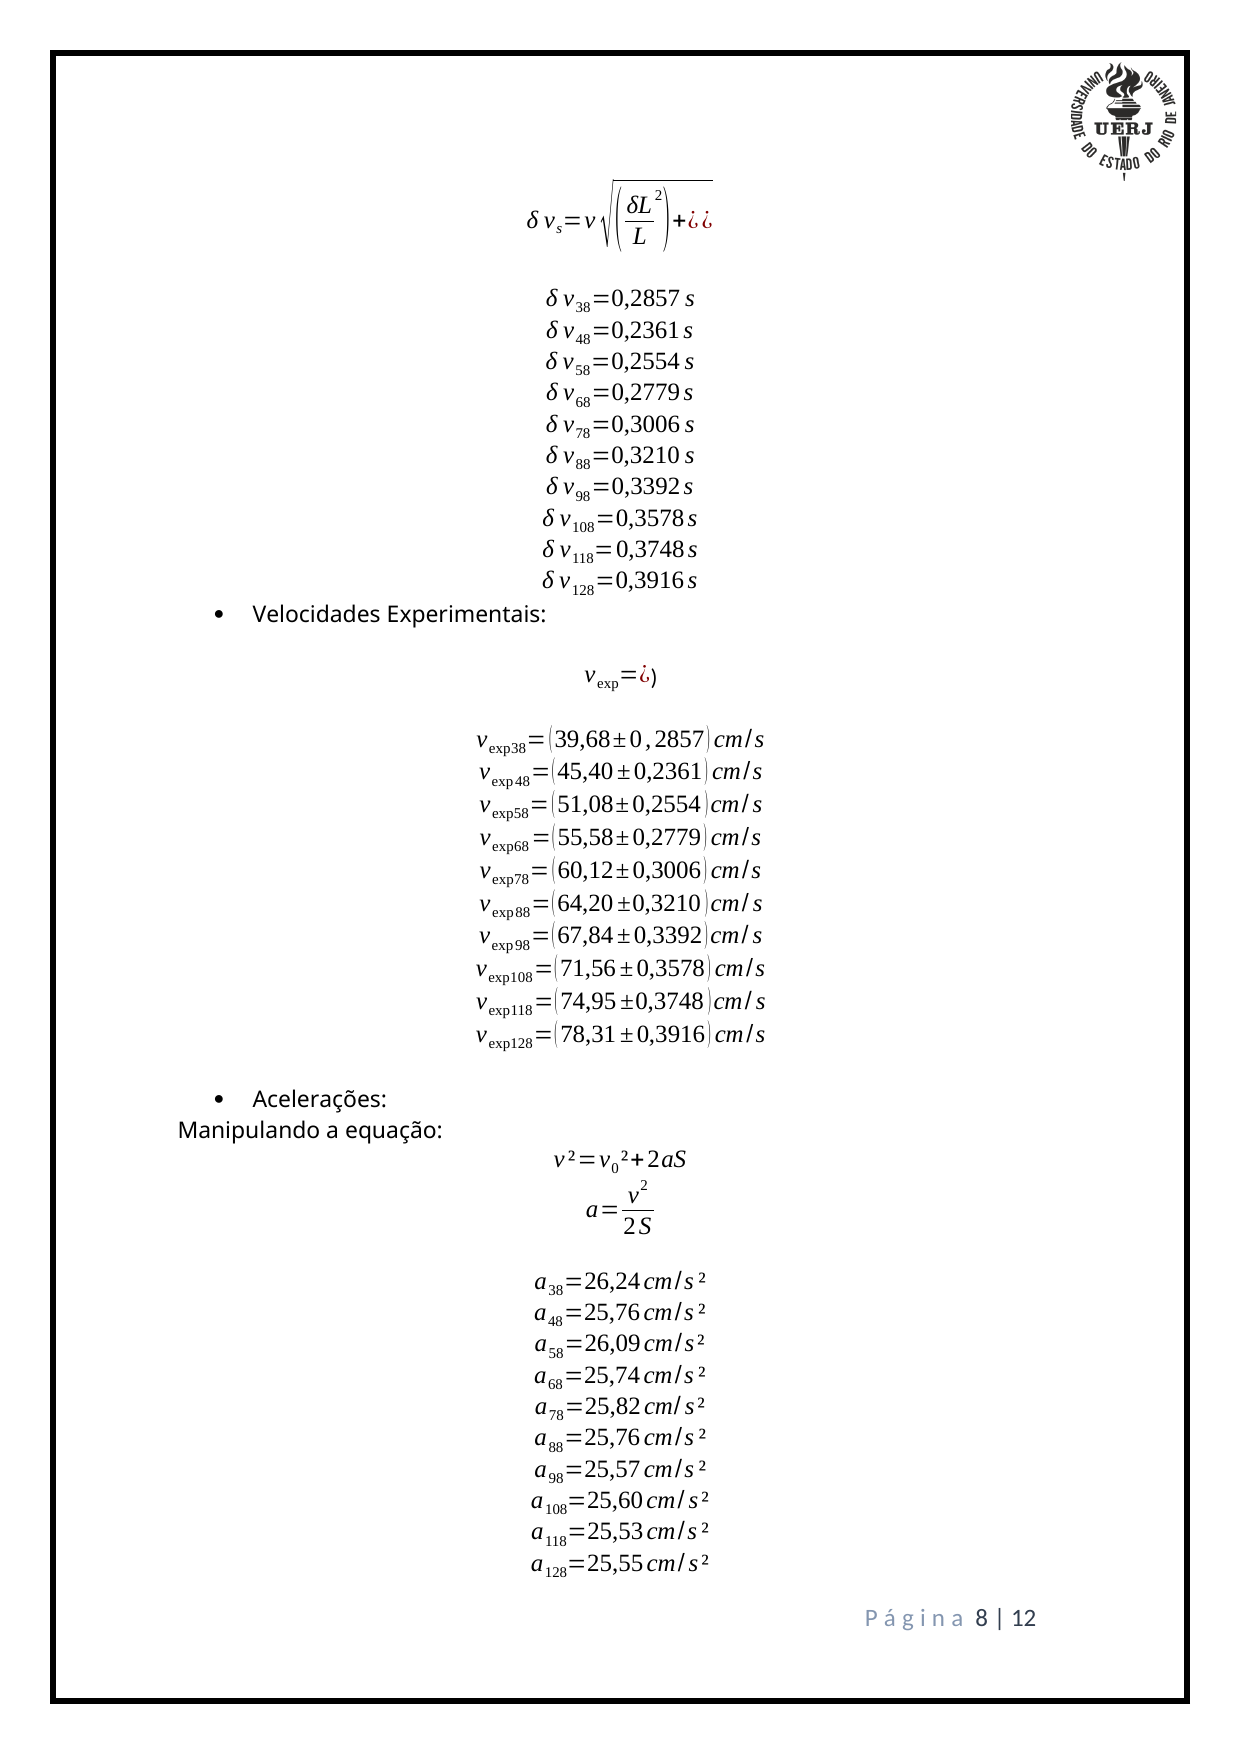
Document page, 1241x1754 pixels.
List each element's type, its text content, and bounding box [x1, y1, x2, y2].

text Manipulando a equação: [177, 1114, 1063, 1145]
list Velocidades Experimentais: [215, 598, 1063, 630]
text ) [177, 661, 1063, 692]
list Acelerações: [215, 1083, 1063, 1114]
picture [1071, 62, 1177, 181]
